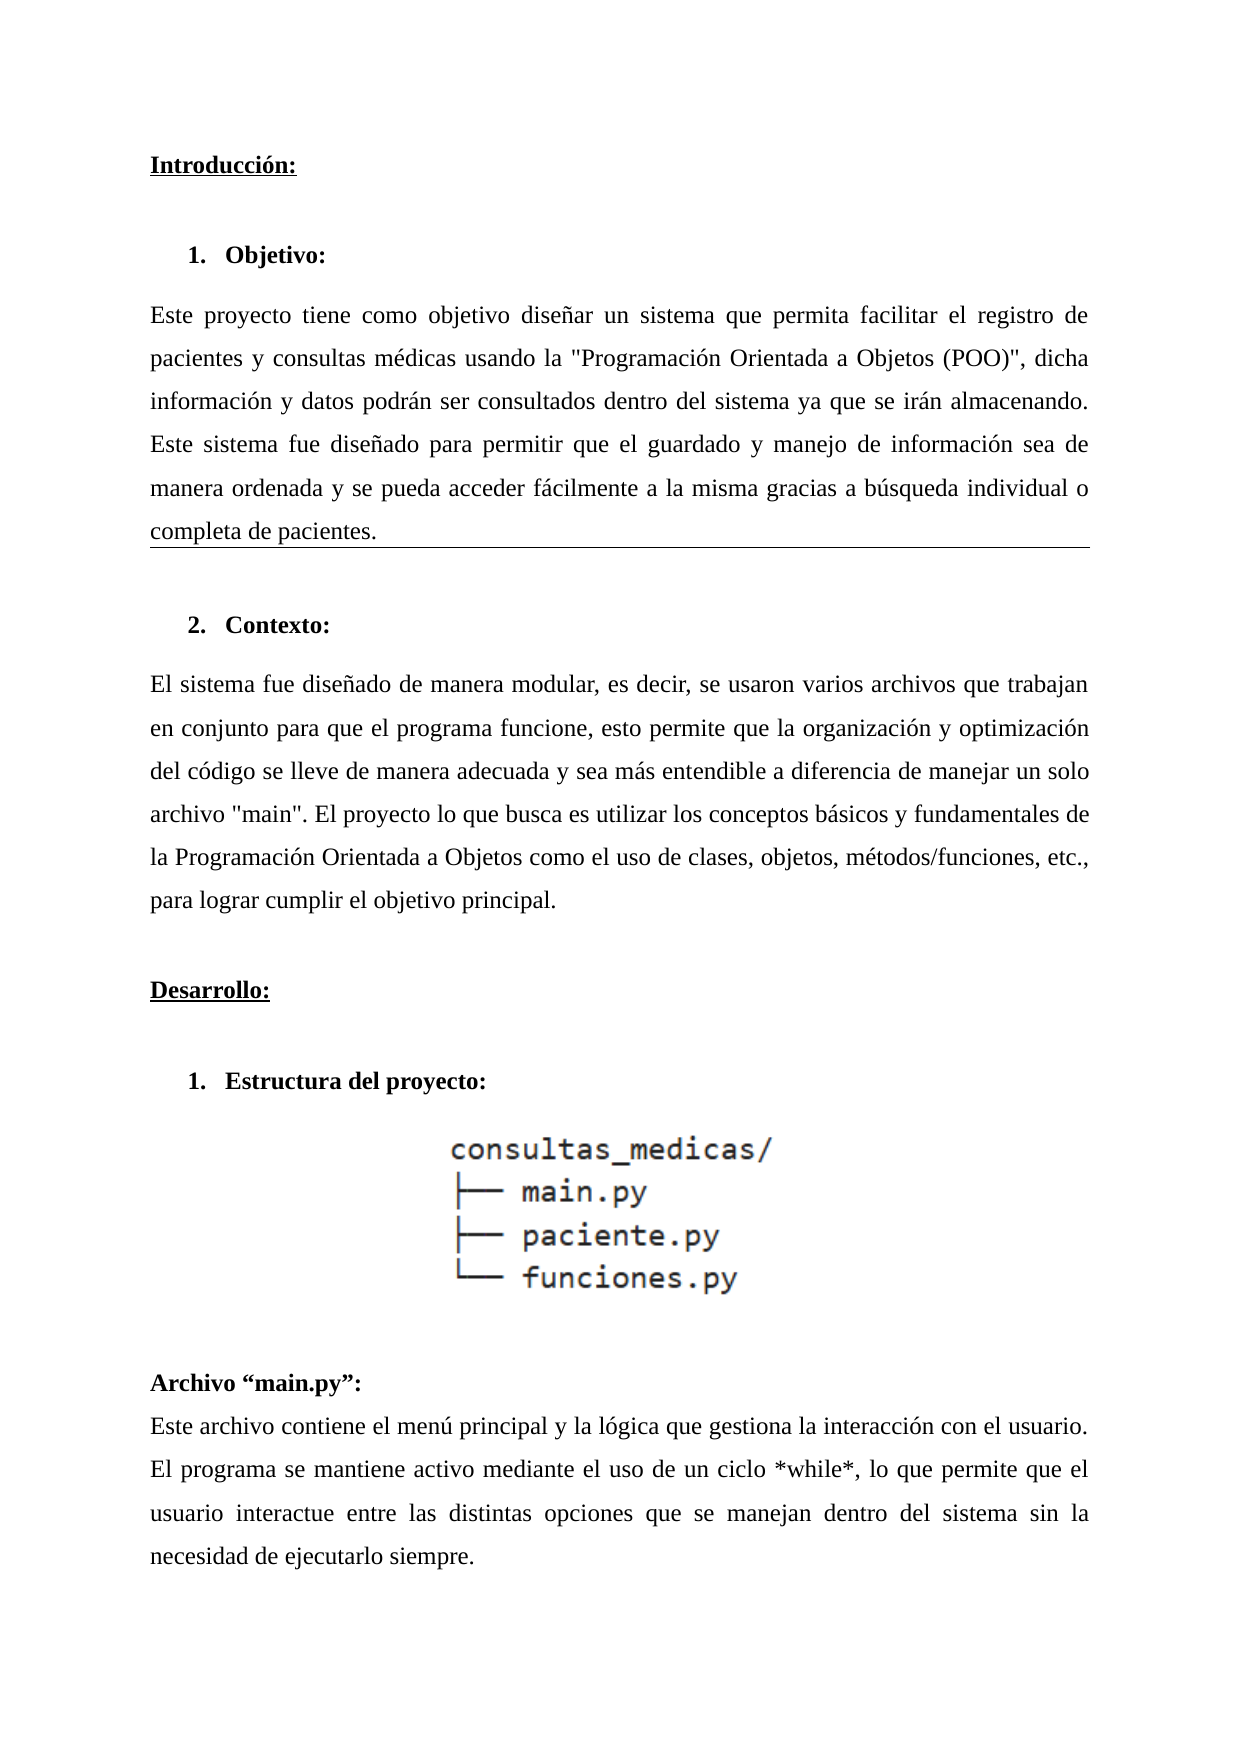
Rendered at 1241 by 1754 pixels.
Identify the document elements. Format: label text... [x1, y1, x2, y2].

text Archivo “main.py”: [150, 1368, 1090, 1397]
list Estructura del proyecto: [187, 1066, 1090, 1094]
text Introducción: [150, 150, 1090, 179]
text El sistema fue diseñado de manera modular, es decir, se usaron varios archivos que trabajan en conjunto para que el programa funcione, esto permite que la organización y optimización del código se lleve de manera adecuada y sea más entendible a diferencia de manejar un solo archivo "main". El proyecto lo que busca es utilizar los conceptos básicos y fundamentales de la Programación Orientada a Objetos como el uso de clases, objetos, métodos/funciones, etc., para lograr cumplir el objetivo principal. [150, 669, 1090, 914]
list Objetivo: [187, 240, 1090, 269]
text Desarrollo: [150, 975, 1090, 1004]
picture [423, 1125, 817, 1307]
text Este proyecto tiene como objetivo diseñar un sistema que permita facilitar el registro de pacientes y consultas médicas usando la "Programación Orientada a Objetos (POO)", dicha información y datos podrán ser consultados dentro del sistema ya que se irán almacenando. Este sistema fue diseñado para permitir que el guardado y manejo de información sea de manera ordenada y se pueda acceder fácilmente a la misma gracias a búsqueda individual o completa de pacientes. [150, 300, 1090, 547]
text Este archivo contiene el menú principal y la lógica que gestiona la interacción con el usuario. El programa se mantiene activo mediante el uso de un ciclo *while*, lo que permite que el usuario interactue entre las distintas opciones que se manejan dentro del sistema sin la necesidad de ejecutarlo siempre. [150, 1411, 1090, 1569]
list Contexto: [187, 610, 1090, 638]
